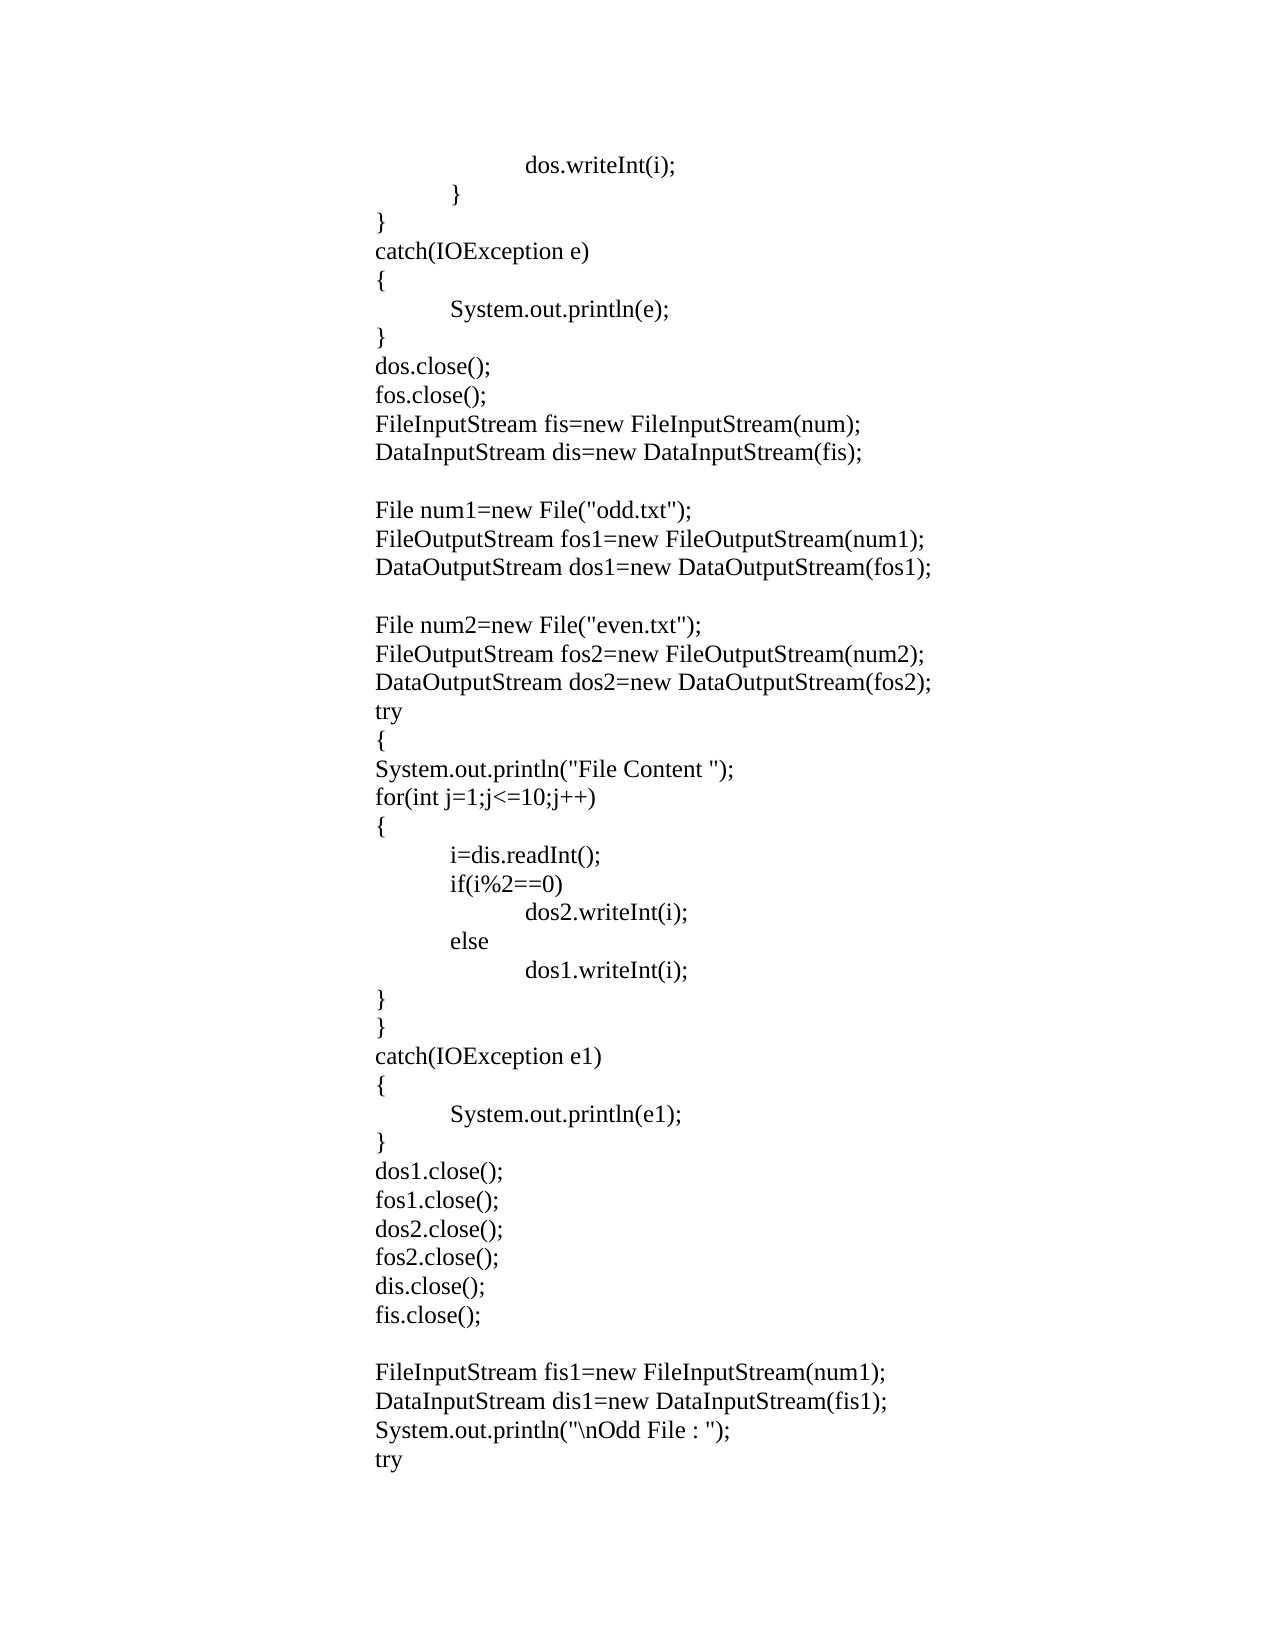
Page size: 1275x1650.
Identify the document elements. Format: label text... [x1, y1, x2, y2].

text catch(IOException e) [150, 236, 1125, 265]
text DataInputStream dis=new DataInputStream(fis); [150, 437, 1125, 466]
text DataOutputStream dos2=new DataOutputStream(fos2); [150, 667, 1125, 696]
text } [150, 179, 1125, 207]
text i=dis.readInt(); [150, 840, 1125, 869]
text catch(IOException e1) [150, 1041, 1125, 1070]
text System.out.println("File Content "); [150, 754, 1125, 782]
text dos1.writeInt(i); [150, 955, 1125, 984]
text FileInputStream fis=new FileInputStream(num); [150, 409, 1125, 437]
text { [150, 1070, 1125, 1099]
text fos1.close(); [150, 1185, 1125, 1214]
text } [150, 1012, 1125, 1041]
text dos2.close(); [150, 1214, 1125, 1242]
text } [150, 207, 1125, 236]
text System.out.println("\nOdd File : "); [150, 1415, 1125, 1444]
text } [150, 984, 1125, 1012]
text DataOutputStream dos1=new DataOutputStream(fos1); [150, 552, 1125, 581]
text { [150, 725, 1125, 754]
text fos.close(); [150, 380, 1125, 409]
text File num2=new File("even.txt"); [150, 610, 1125, 639]
text dis.close(); [150, 1271, 1125, 1300]
text { [150, 265, 1125, 294]
text { [150, 811, 1125, 840]
text dos.writeInt(i); [150, 150, 1125, 179]
text for(int j=1;j<=10;j++) [150, 782, 1125, 811]
text FileInputStream fis1=new FileInputStream(num1); [150, 1357, 1125, 1386]
text try [150, 1444, 1125, 1472]
text dos2.writeInt(i); [150, 897, 1125, 926]
text dos1.close(); [150, 1156, 1125, 1185]
text DataInputStream dis1=new DataInputStream(fis1); [150, 1386, 1125, 1415]
text try [150, 696, 1125, 725]
text else [150, 926, 1125, 955]
text fis.close(); [150, 1300, 1125, 1329]
text System.out.println(e1); [150, 1099, 1125, 1127]
text fos2.close(); [150, 1242, 1125, 1271]
text FileOutputStream fos2=new FileOutputStream(num2); [150, 639, 1125, 667]
text dos.close(); [150, 351, 1125, 380]
text } [150, 1127, 1125, 1156]
text FileOutputStream fos1=new FileOutputStream(num1); [150, 524, 1125, 552]
text File num1=new File("odd.txt"); [150, 495, 1125, 524]
text if(i%2==0) [150, 869, 1125, 897]
text } [150, 322, 1125, 351]
text System.out.println(e); [150, 294, 1125, 322]
